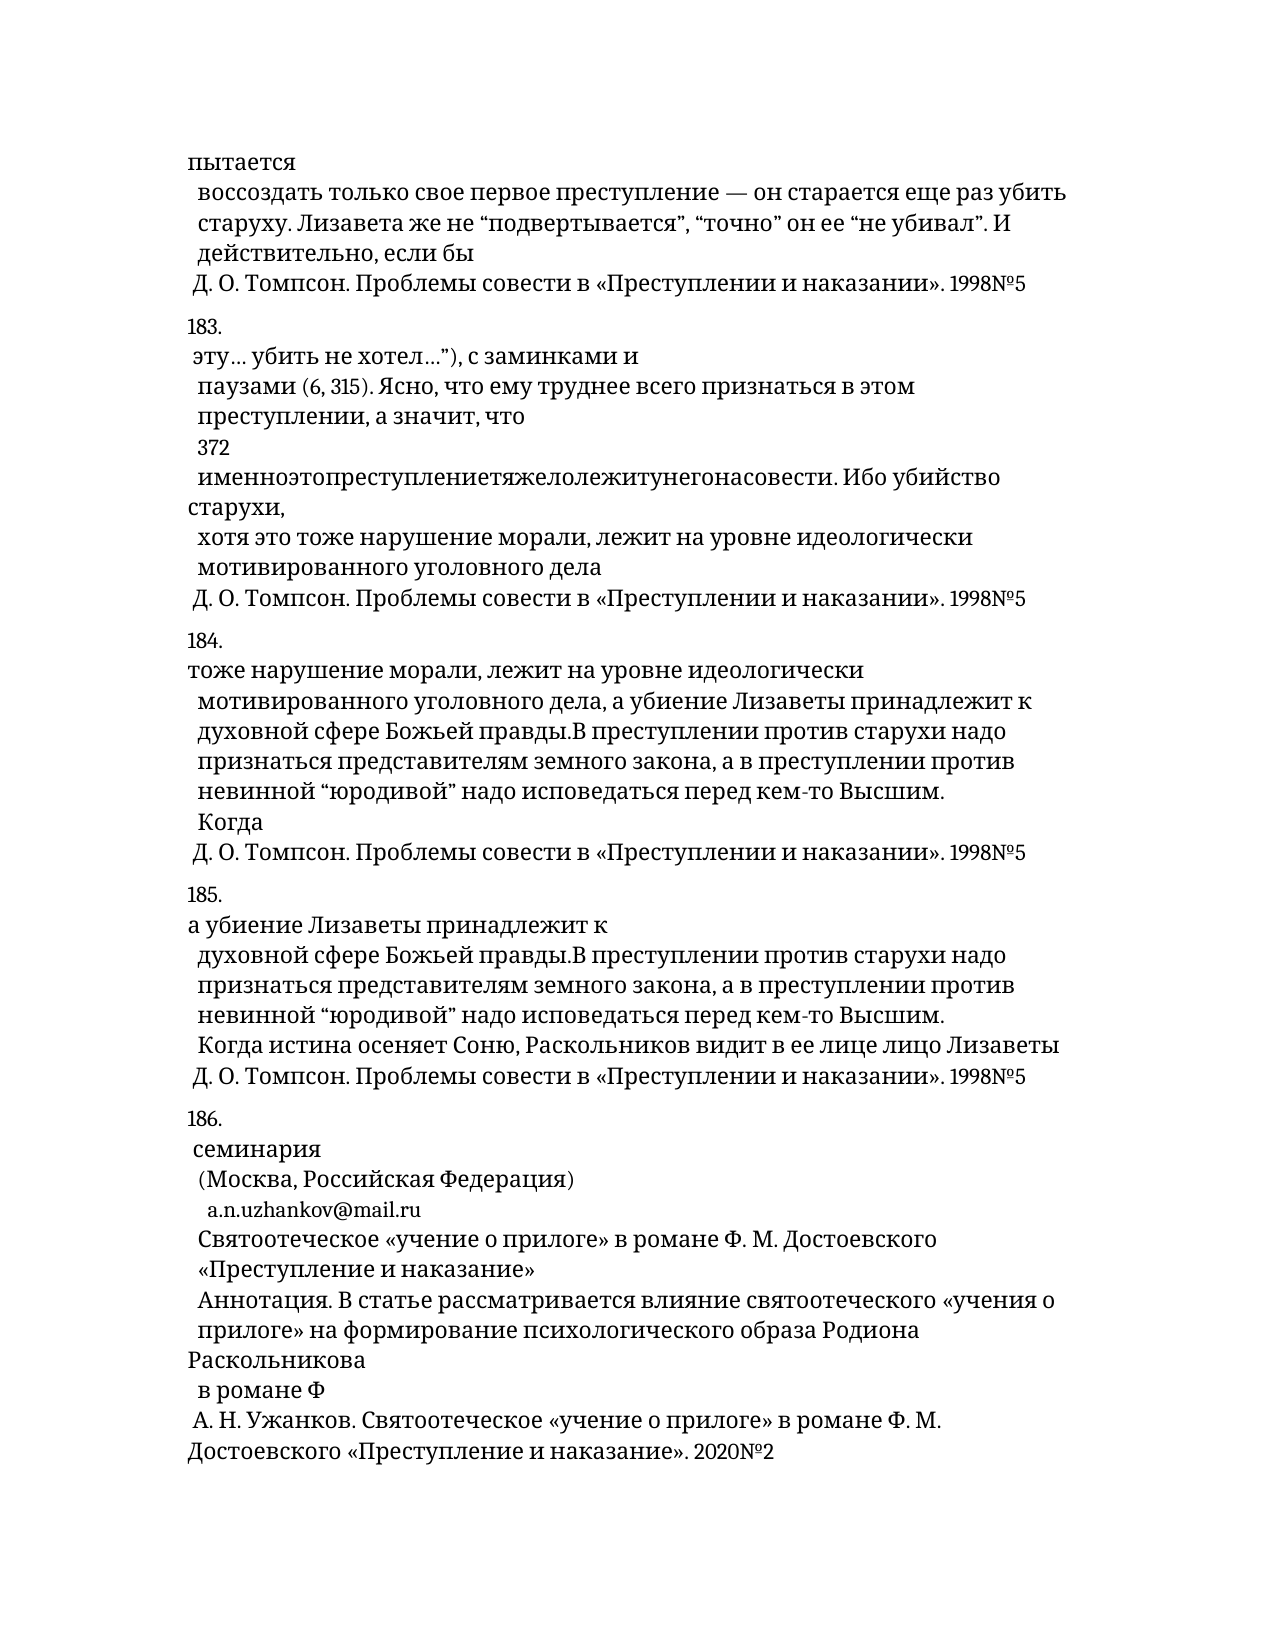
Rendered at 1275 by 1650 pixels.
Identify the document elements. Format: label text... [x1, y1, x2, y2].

text 183. эту… убить не хотел…”), с заминками и паузами (6, 315). Ясно, что ему труднее всего признаться в этом преступлении, а значит, что 372 именноэтопреступлениетяжелолежитунегонасовести. Ибо убийство старухи, хотя это тоже нарушение морали, лежит на уровне идеологически мотивированного уголовного дела Д. О. Томпсон. Проблемы совести в «Преступлении и наказании». 1998№5 [187, 313, 1087, 612]
text 184. тоже нарушение морали, лежит на уровне идеологически мотивированного уголовного дела, а убиение Лизаветы принадлежит к духовной сфере Божьей правды.В преступлении против старухи надо признаться представителям земного закона, а в преступлении против невинной “юродивой” надо исповедаться перед кем-то Высшим. Когда Д. О. Томпсон. Проблемы совести в «Преступлении и наказании». 1998№5 [187, 628, 1087, 866]
text 185. а убиение Лизаветы принадлежит к духовной сфере Божьей правды.В преступлении против старухи надо признаться представителям земного закона, а в преступлении против невинной “юродивой” надо исповедаться перед кем-то Высшим. Когда истина осеняет Соню, Раскольников видит в ее лице лицо Лизаветы Д. О. Томпсон. Проблемы совести в «Преступлении и наказании». 1998№5 [187, 882, 1087, 1090]
text 186. семинария (Москва, Российская Федерация) a.n.uzhankov@mail.ru Святоотеческое «учение о прилоге» в романе Ф. М. Достоевского «Преступление и наказание» Аннотация. В статье рассматривается влияние святоотеческого «учения о прилоге» на формирование психологического образа Родиона Раскольникова в романе Ф А. Н. Ужанков. Святоотеческое «учение о прилоге» в романе Ф. М. Достоевского «Преступление и наказание». 2020№2 [187, 1106, 1087, 1465]
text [187, 150, 1087, 297]
